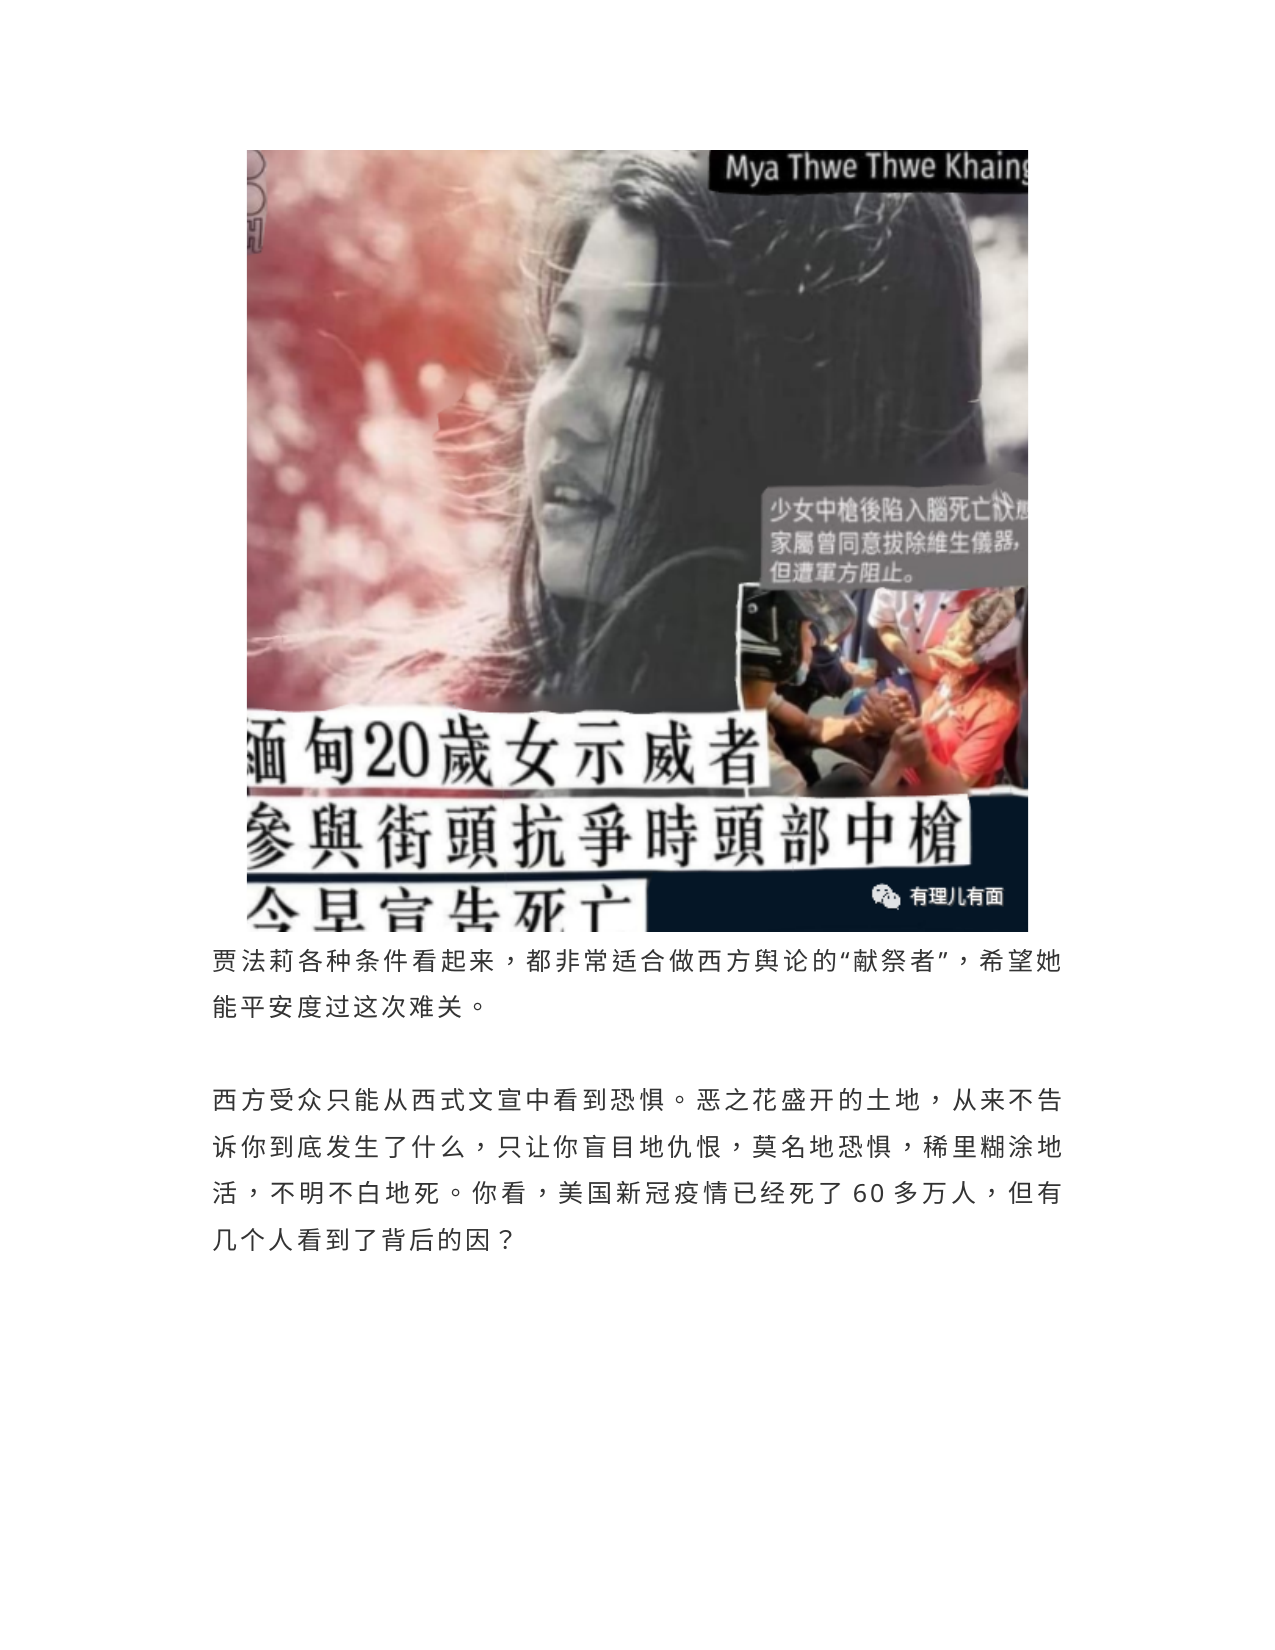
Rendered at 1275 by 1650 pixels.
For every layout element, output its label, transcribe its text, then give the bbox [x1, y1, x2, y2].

picture [246, 150, 1029, 932]
text 贾法莉各种条件看起来，都非常适合做西方舆论的“献祭者”，希望她能平安度过这次难关。 [212, 931, 1062, 1024]
text 西方受众只能从西式文宣中看到恐惧。恶之花盛开的土地，从来不告诉你到底发生了什么，只让你盲目地仇恨，莫名地恐惧，稀里糊涂地活，不明不白地死。你看，美国新冠疫情已经死了60多万人，但有几个人看到了背后的因？ [212, 1071, 1062, 1256]
